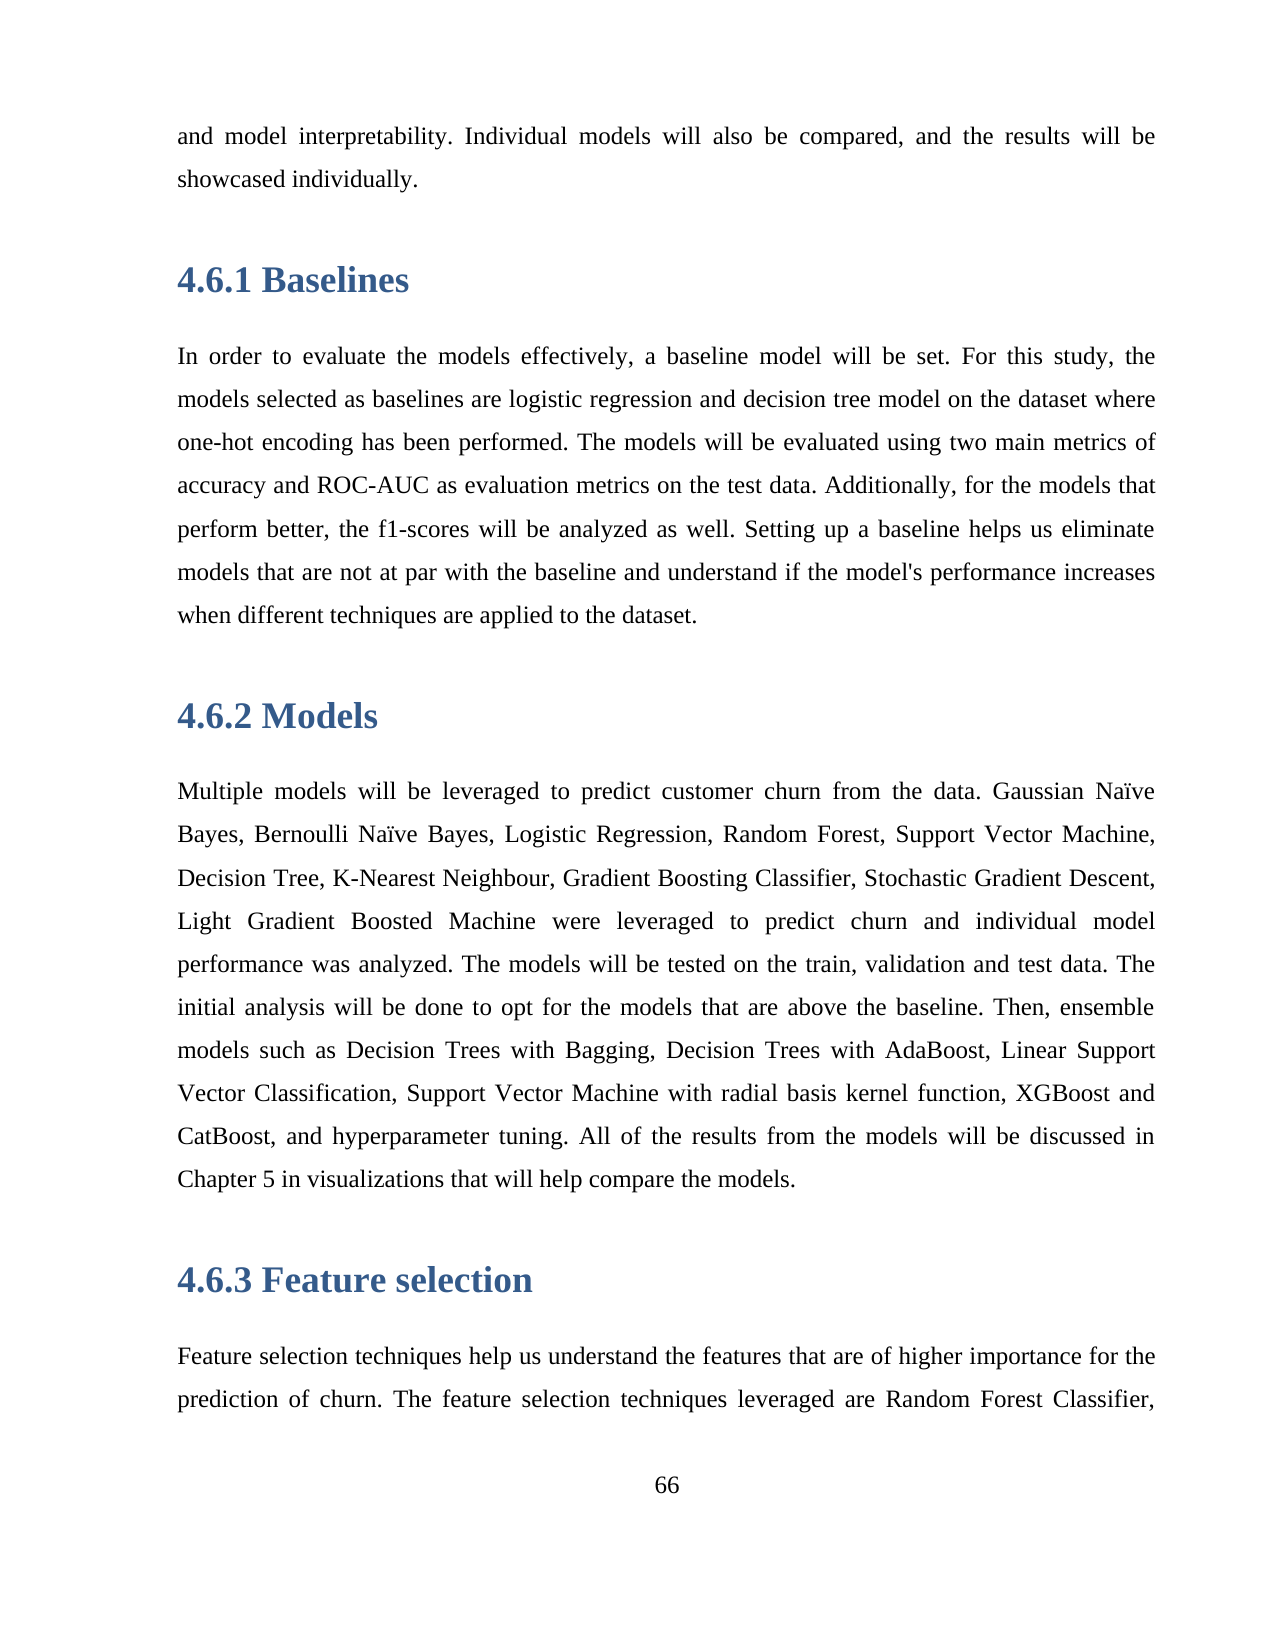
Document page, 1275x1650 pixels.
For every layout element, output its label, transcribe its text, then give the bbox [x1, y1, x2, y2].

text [177, 1341, 1156, 1413]
text Multiple models will be leveraged to predict customer churn from the data. Gaussian Naïve Bayes, Bernoulli Naïve Bayes, Logistic Regression, Random Forest, Support Vector Machine, Decision Tree, K-Nearest Neighbour, Gradient Boosting Classifier, Stochastic Gradient Descent, Light Gradient Boosted Machine were leveraged to predict churn and individual model performance was analyzed. The models will be tested on the train, validation and test data. The initial analysis will be done to opt for the models that are above the baseline. Then, ensemble models such as Decision Trees with Bagging, Decision Trees with AdaBoost, Linear Support Vector Classification, Support Vector Machine with radial basis kernel function, XGBoost and CatBoost, and hyperparameter tuning. All of the results from the models will be discussed in Chapter 5 in visualizations that will help compare the models. [177, 776, 1156, 1193]
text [177, 121, 1156, 193]
subtitle 4.6.1 Baselines [177, 258, 1156, 301]
subtitle 4.6.2 Models [177, 693, 1156, 736]
subtitle 4.6.3 Feature selection [177, 1258, 1156, 1301]
text In order to evaluate the models effectively, a baseline model will be set. For this study, the models selected as baselines are logistic regression and decision tree model on the dataset where one-hot encoding has been performed. The models will be evaluated using two main metrics of accuracy and ROC-AUC as evaluation metrics on the test data. Additionally, for the models that perform better, the f1-scores will be analyzed as well. Setting up a baseline helps us eliminate models that are not at par with the baseline and understand if the model's performance increases when different techniques are applied to the dataset. [177, 341, 1156, 629]
